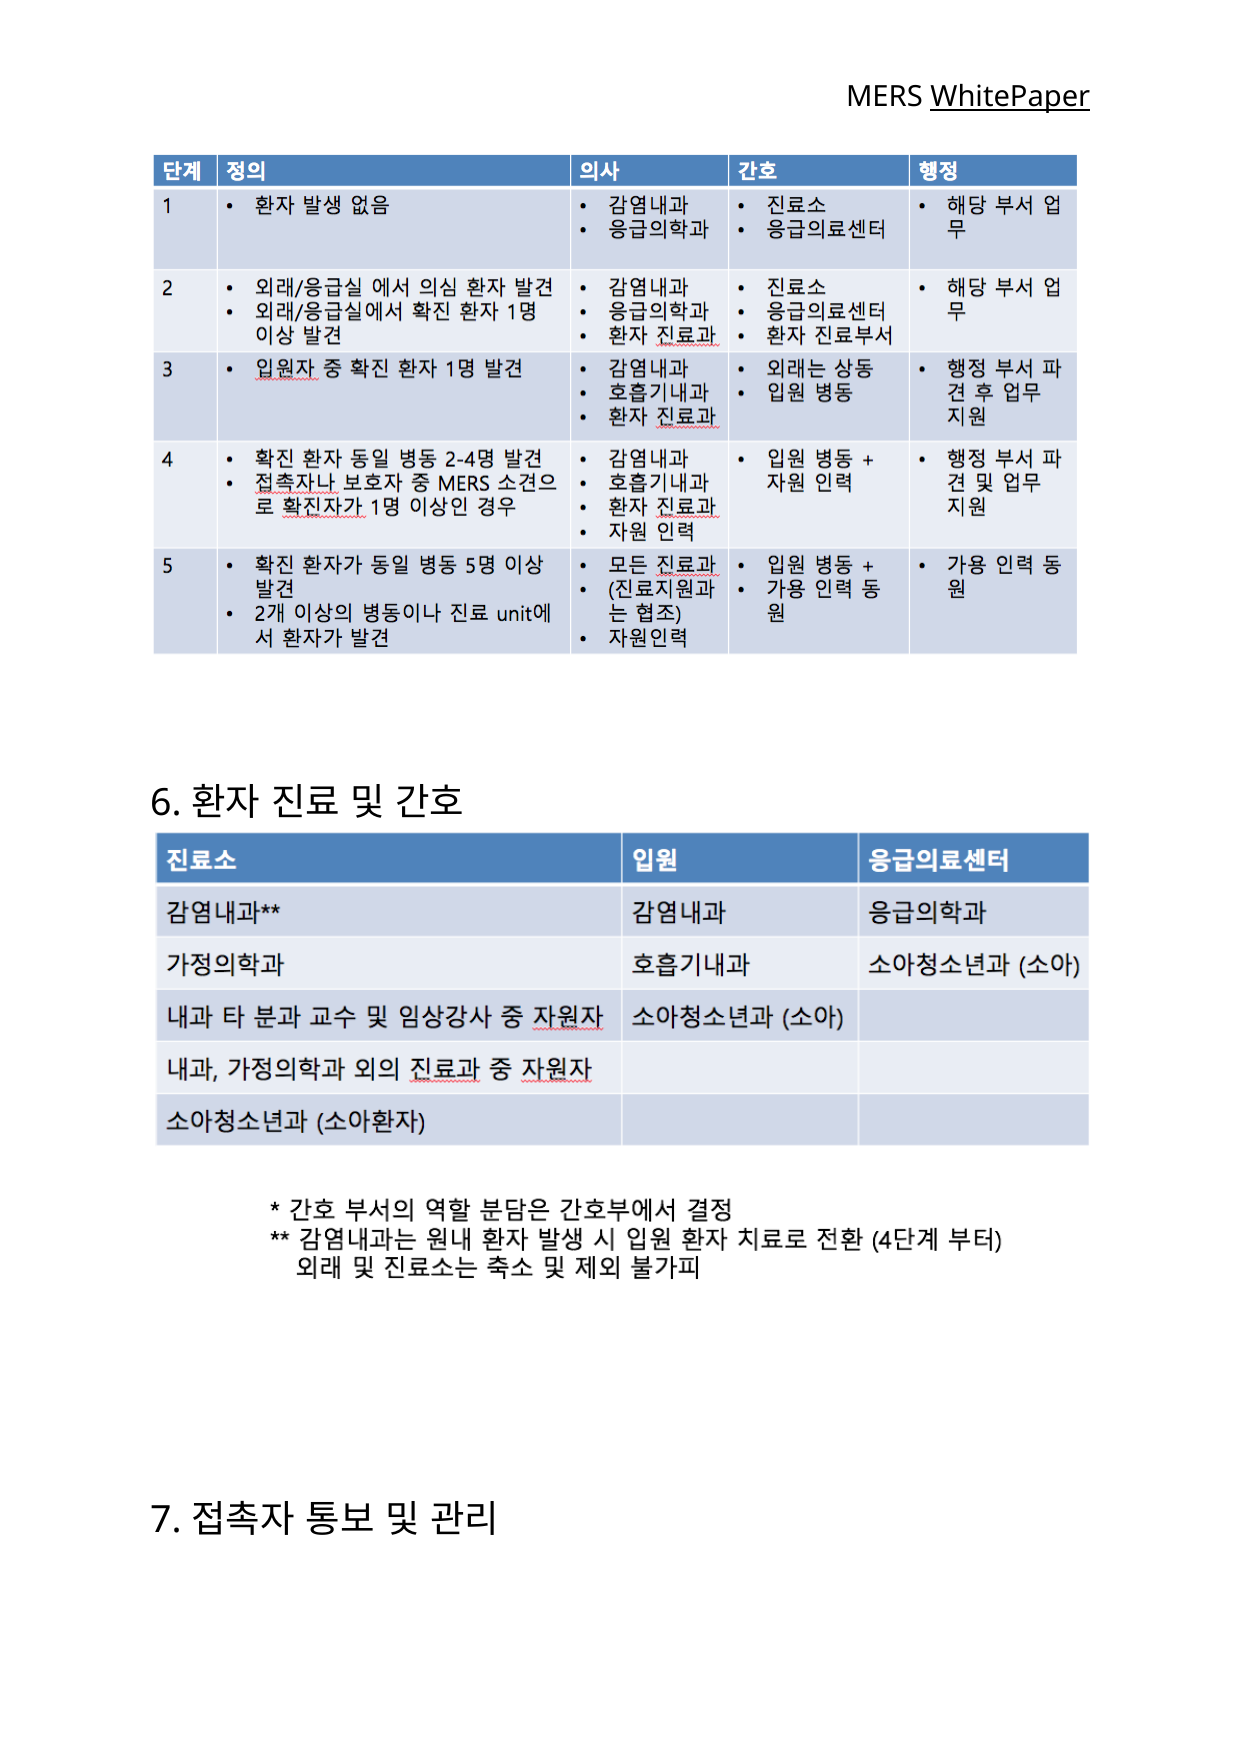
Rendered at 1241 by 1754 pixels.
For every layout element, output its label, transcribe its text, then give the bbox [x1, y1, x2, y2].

text 6. 환자 진료 및 간호 [150, 772, 1090, 826]
picture [150, 826, 1096, 1302]
picture [150, 150, 1084, 659]
text 7. 접촉자 통보 및 관리 [150, 1489, 1090, 1543]
